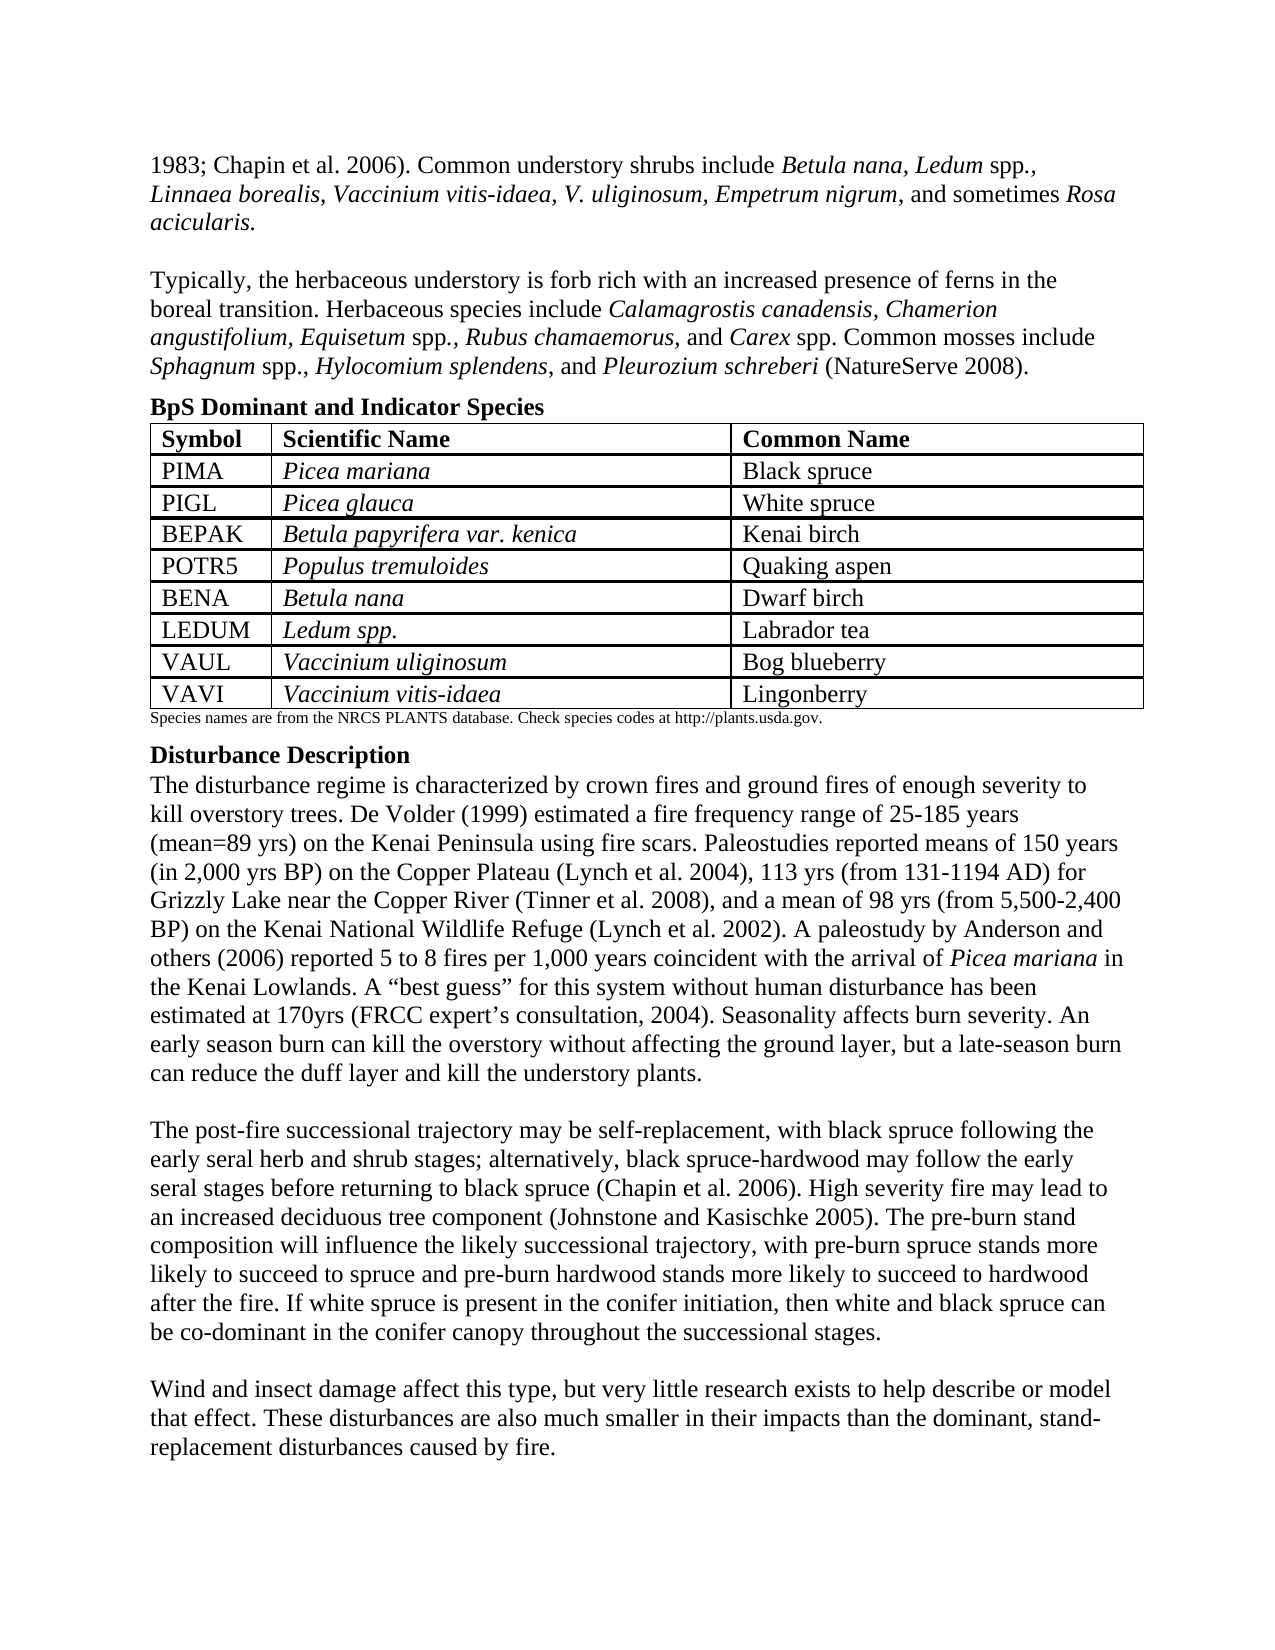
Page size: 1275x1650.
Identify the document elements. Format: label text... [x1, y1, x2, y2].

table_cell POTR5 [151, 551, 271, 580]
text Wind and insect damage affect this type, but very little research exists to help describe or model that effect. These disturbances are also much smaller in their impacts than the dominant, stand-replacement disturbances caused by fire. [150, 1374, 1125, 1461]
text BpS Dominant and Indicator Species [150, 392, 1125, 421]
table_header Symbol [151, 424, 271, 453]
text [150, 150, 1125, 236]
table_header Scientific Name [272, 424, 730, 453]
text The post-fire successional trajectory may be self-replacement, with black spruce following the early seral herb and shrub stages; alternatively, black spruce-hardwood may follow the early seral stages before returning to black spruce (Chapin et al. 2006). High severity fire may lead to an increased deciduous tree component (Johnstone and Kasischke 2005). The pre-burn stand composition will influence the likely successional trajectory, with pre-burn spruce stands more likely to succeed to spruce and pre-burn hardwood stands more likely to succeed to hardwood after the fire. If white spruce is present in the conifer initiation, then white and black spruce can be co-dominant in the conifer canopy throughout the successional stages. [150, 1116, 1125, 1346]
table_cell Black spruce [732, 456, 1143, 484]
table_cell Betula nana [272, 583, 730, 612]
table_cell Vaccinium uliginosum [272, 647, 730, 676]
table_cell Labrador tea [732, 615, 1143, 644]
table_cell Lingonberry [732, 679, 1143, 708]
table_cell Picea mariana [272, 456, 730, 484]
table_cell Kenai birch [732, 520, 1143, 548]
table_cell Dwarf birch [732, 583, 1143, 612]
table_cell White spruce [732, 488, 1143, 516]
table_cell Vaccinium vitis-idaea [272, 679, 730, 708]
text The disturbance regime is characterized by crown fires and ground fires of enough severity to kill overstory trees. De Volder (1999) estimated a fire frequency range of 25-185 years (mean=89 yrs) on the Kenai Peninsula using fire scars. Paleostudies reported means of 150 years (in 2,000 yrs BP) on the Copper Plateau (Lynch et al. 2004), 113 yrs (from 131-1194 AD) for Grizzly Lake near the Copper River (Tinner et al. 2008), and a mean of 98 yrs (from 5,500-2,400 BP) on the Kenai National Wildlife Refuge (Lynch et al. 2002). A paleostudy by Anderson and others (2006) reported 5 to 8 fires per 1,000 years coincident with the arrival of Picea mariana in the Kenai Lowlands. A “best guess” for this system without human disturbance has been estimated at 170yrs (FRCC expert’s consultation, 2004). Seasonality affects burn severity. An early season burn can kill the overstory without affecting the ground layer, but a late-season burn can reduce the duff layer and kill the understory plants. [150, 771, 1125, 1087]
table_cell PIGL [151, 488, 271, 516]
table_cell PIMA [151, 456, 271, 484]
table_cell Ledum spp. [272, 615, 730, 644]
table_cell VAUL [151, 647, 271, 676]
text Typically, the herbaceous understory is forb rich with an increased presence of ferns in the boreal transition. Herbaceous species include Calamagrostis canadensis, Chamerion angustifolium, Equisetum spp., Rubus chamaemorus, and Carex spp. Common mosses include Sphagnum spp., Hylocomium splendens, and Pleurozium schreberi (NatureServe 2008). [150, 265, 1125, 380]
table_cell LEDUM [151, 615, 271, 644]
table_cell Populus tremuloides [272, 551, 730, 580]
table_cell BENA [151, 583, 271, 612]
table_cell BEPAK [151, 520, 271, 548]
text Species names are from the NRCS PLANTS database. Check species codes at http://plants.usda.gov. [150, 709, 1125, 727]
table_cell VAVI [151, 679, 271, 708]
table_cell Bog blueberry [732, 647, 1143, 676]
table_header Common Name [732, 424, 1143, 453]
text Disturbance Description [150, 740, 1125, 768]
table_cell Picea glauca [272, 488, 730, 516]
table_cell Betula papyrifera var. kenica [272, 520, 730, 548]
table_cell Quaking aspen [732, 551, 1143, 580]
